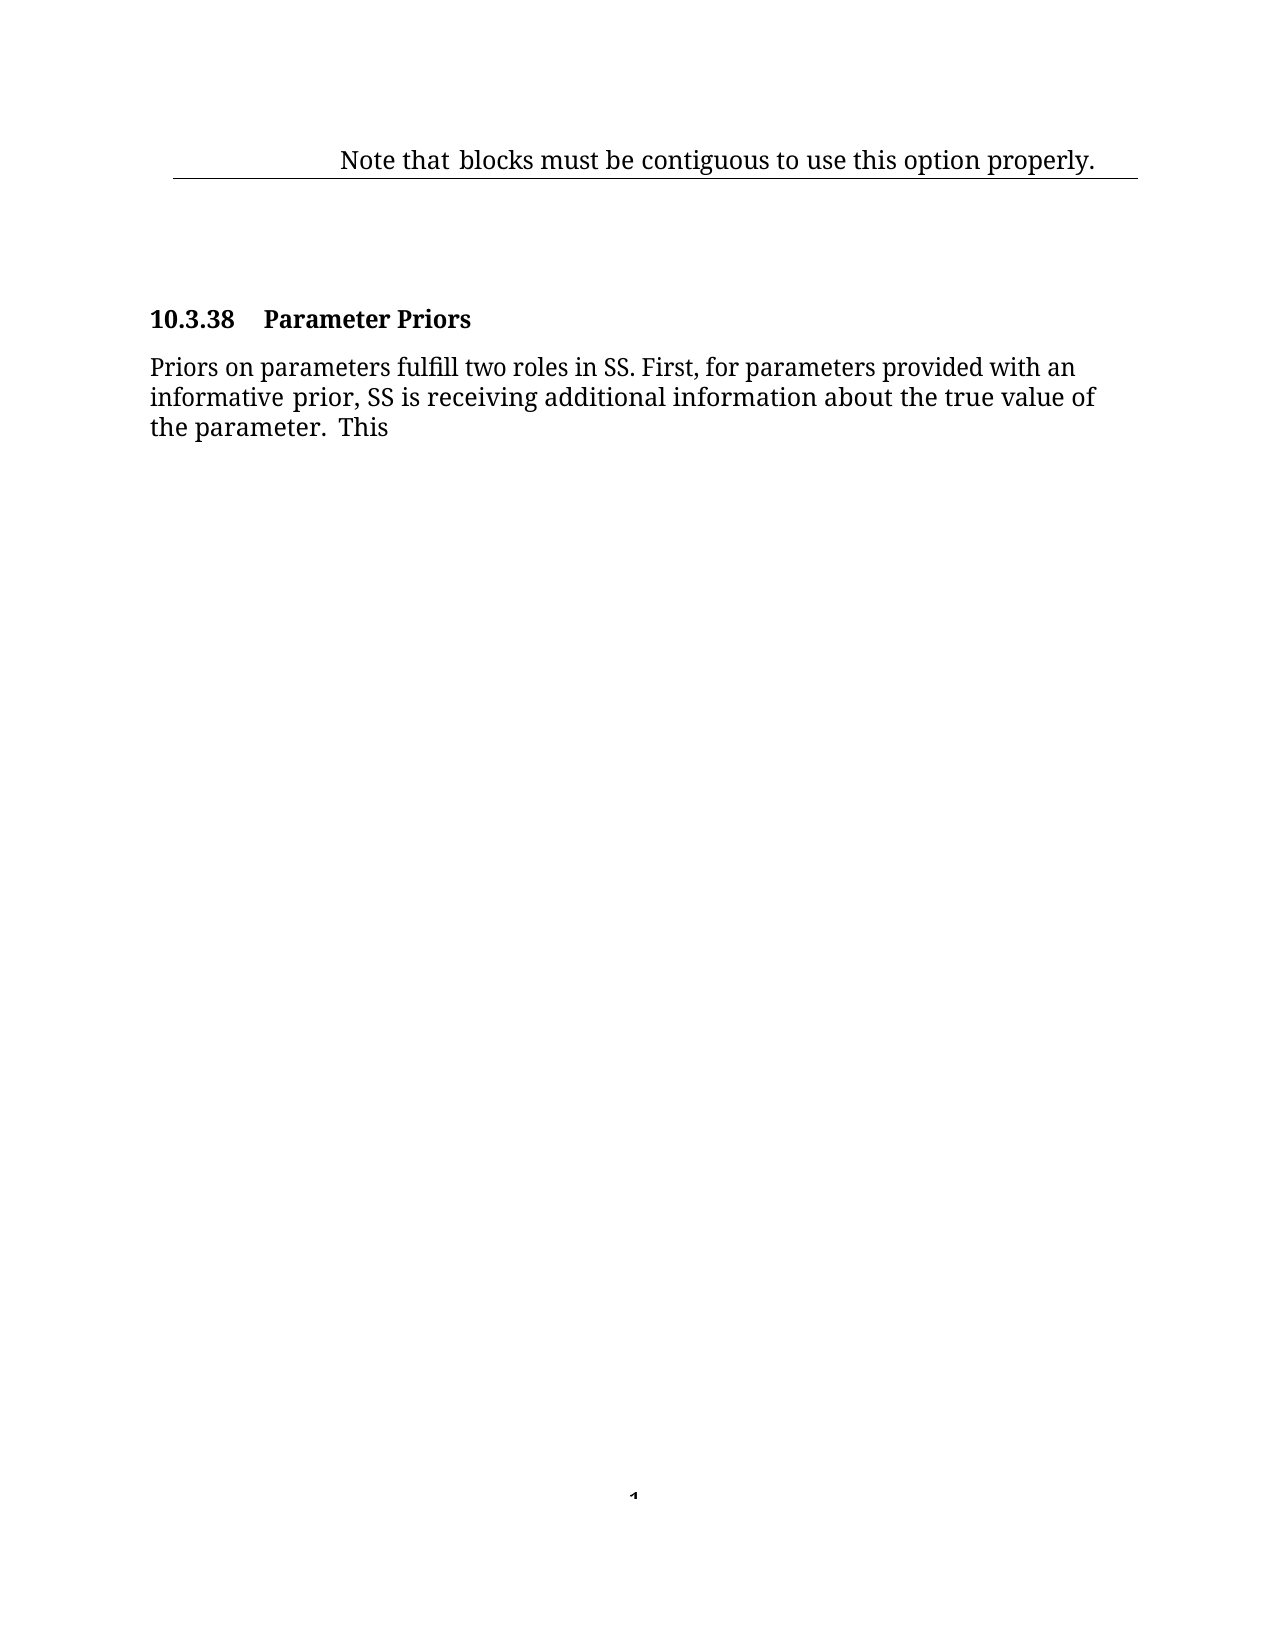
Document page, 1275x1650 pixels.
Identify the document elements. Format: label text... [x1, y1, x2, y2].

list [340, 146, 1108, 176]
subtitle Parameter Priors [150, 302, 1137, 336]
text Priors on parameters fulfill two roles in SS. First, for parameters provided with an informative prior, SS is receiving additional information about the true value of the parameter. This [150, 353, 1125, 443]
